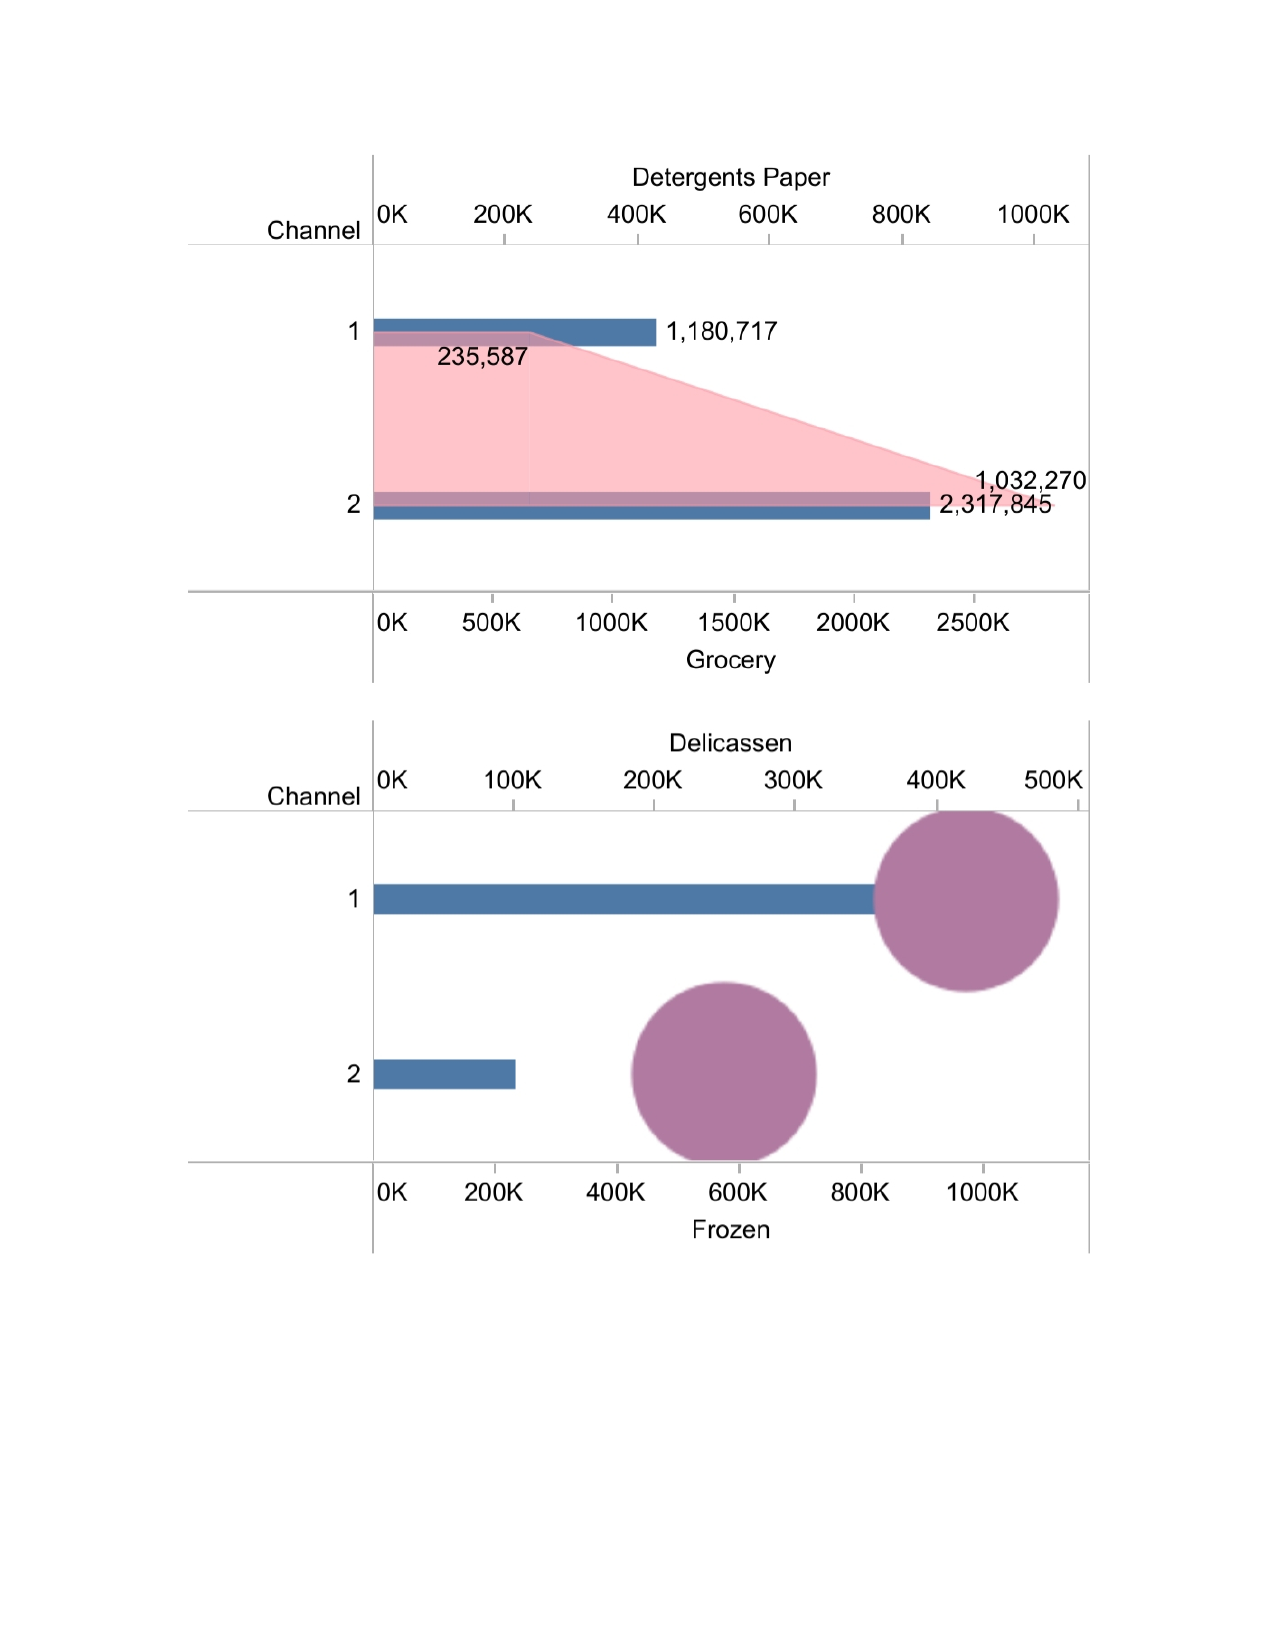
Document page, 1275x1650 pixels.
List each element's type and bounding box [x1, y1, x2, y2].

picture [150, 150, 1125, 696]
picture [150, 720, 1125, 1267]
